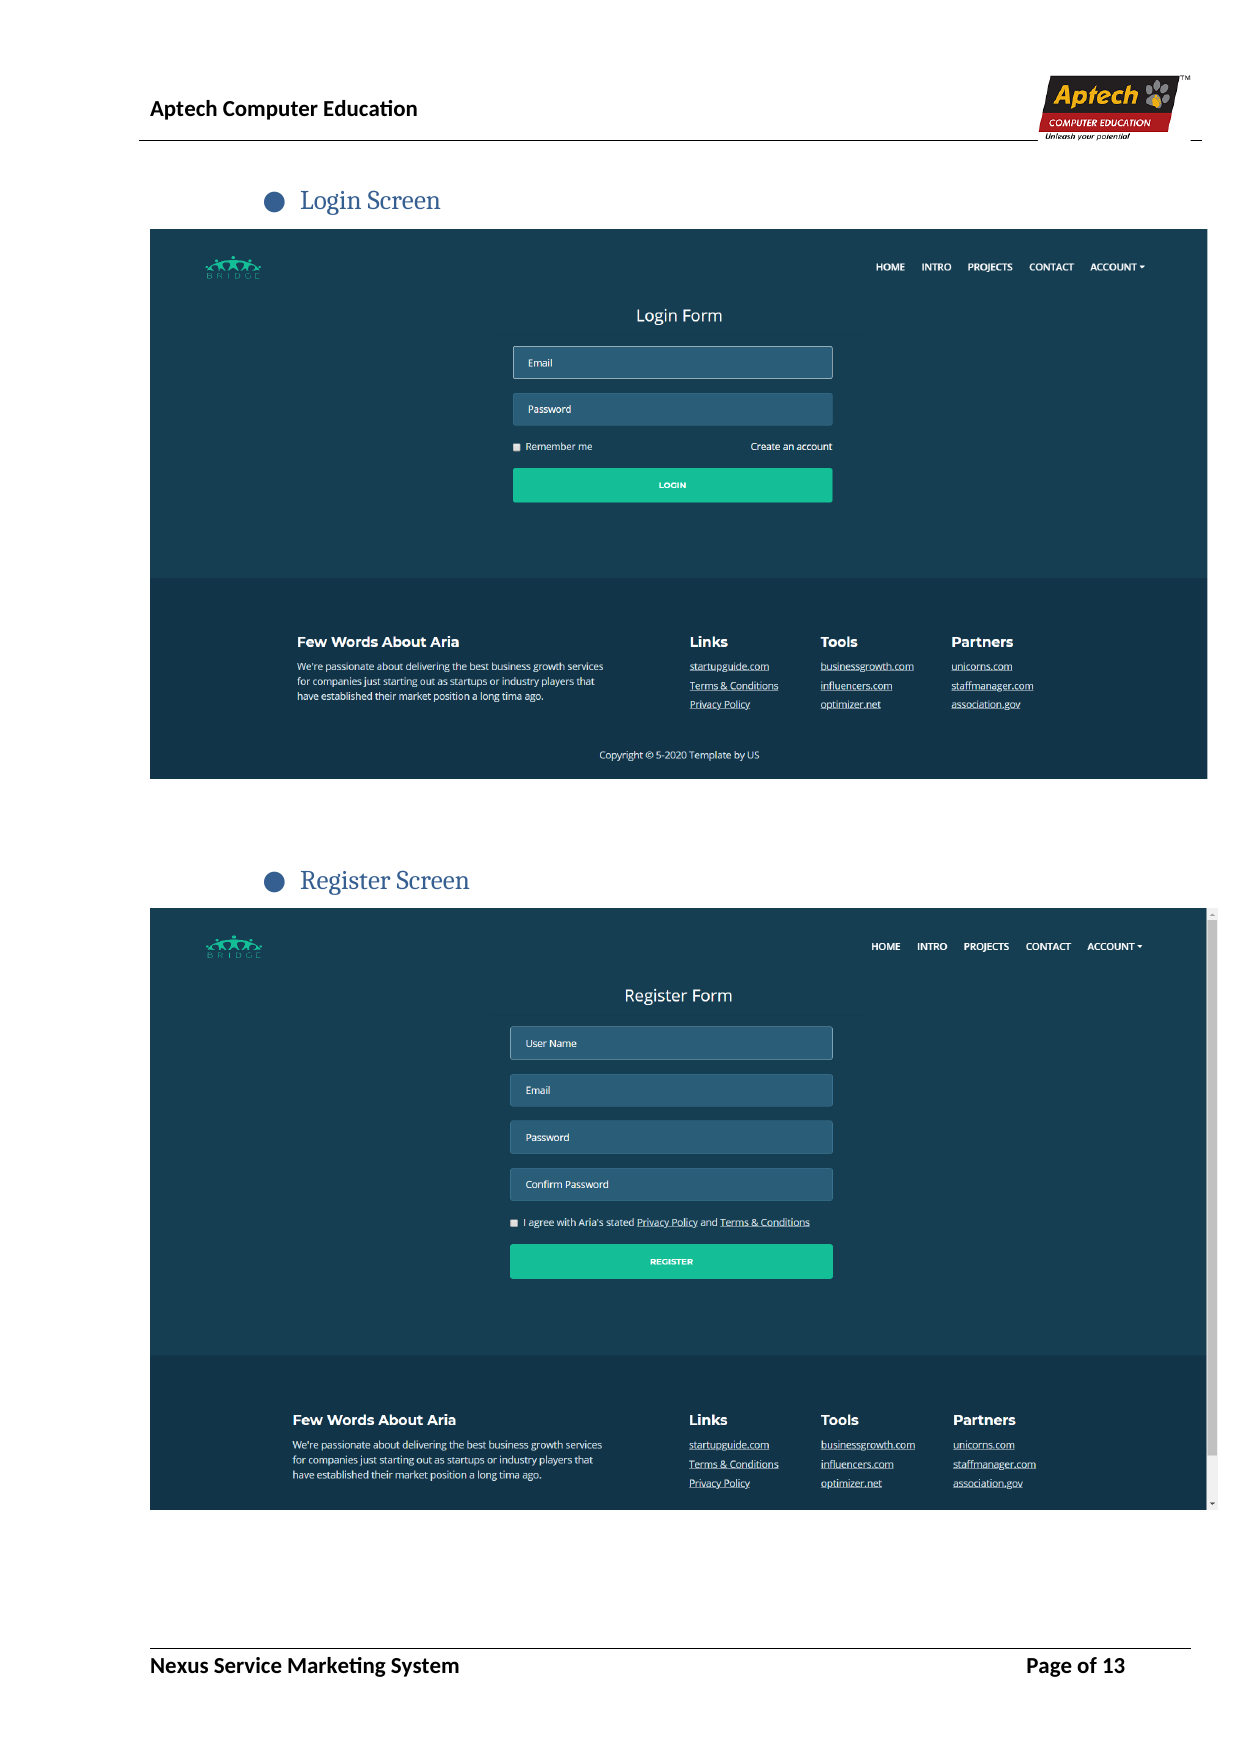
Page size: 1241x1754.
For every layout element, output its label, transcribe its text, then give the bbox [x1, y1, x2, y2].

subtitle Register Screen [262, 849, 1191, 904]
picture [150, 908, 1218, 1510]
picture [1037, 75, 1191, 141]
subtitle Login Screen [262, 169, 1191, 225]
picture [150, 229, 1208, 824]
